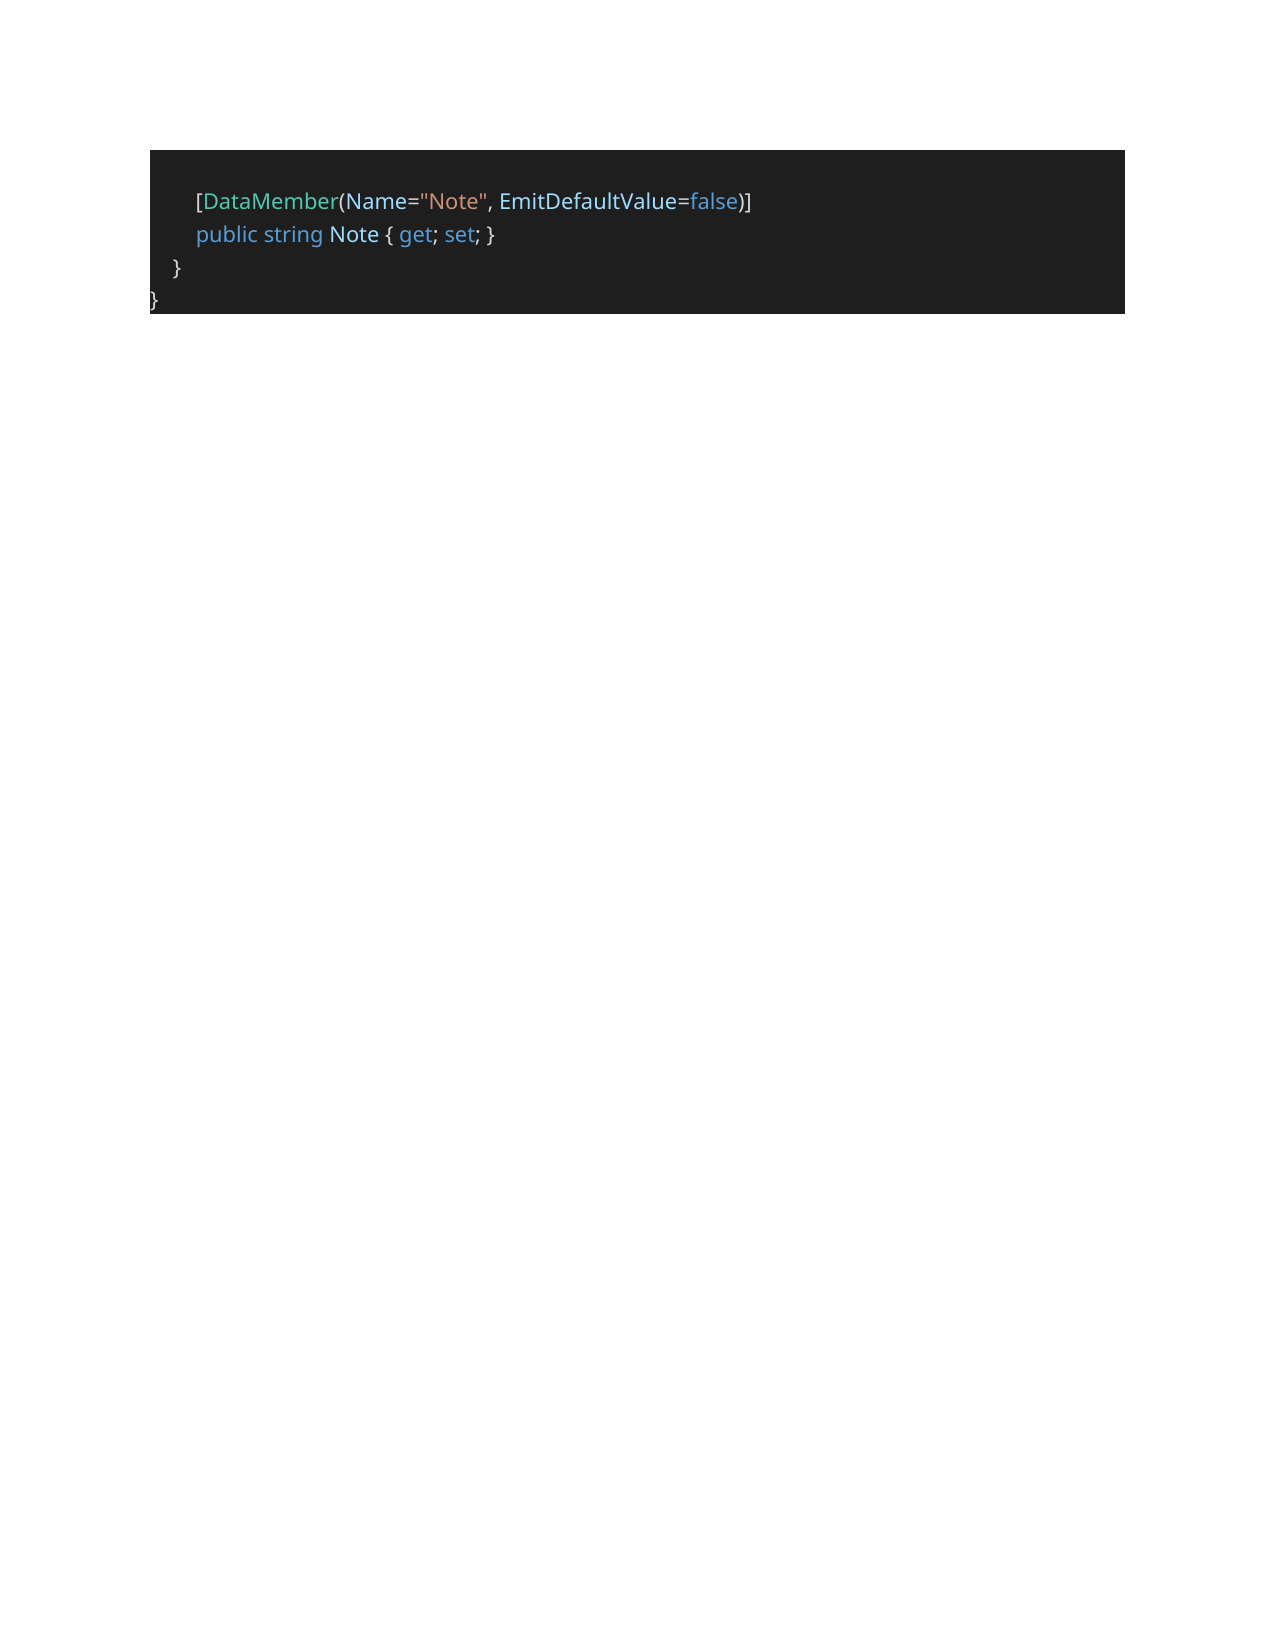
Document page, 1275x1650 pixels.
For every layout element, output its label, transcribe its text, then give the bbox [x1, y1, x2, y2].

text [DataMember(Name="Note", EmitDefaultValue=false)] [150, 183, 1125, 216]
text } [150, 281, 1125, 314]
text } [150, 248, 1125, 281]
text public string Note { get; set; } [150, 216, 1125, 248]
